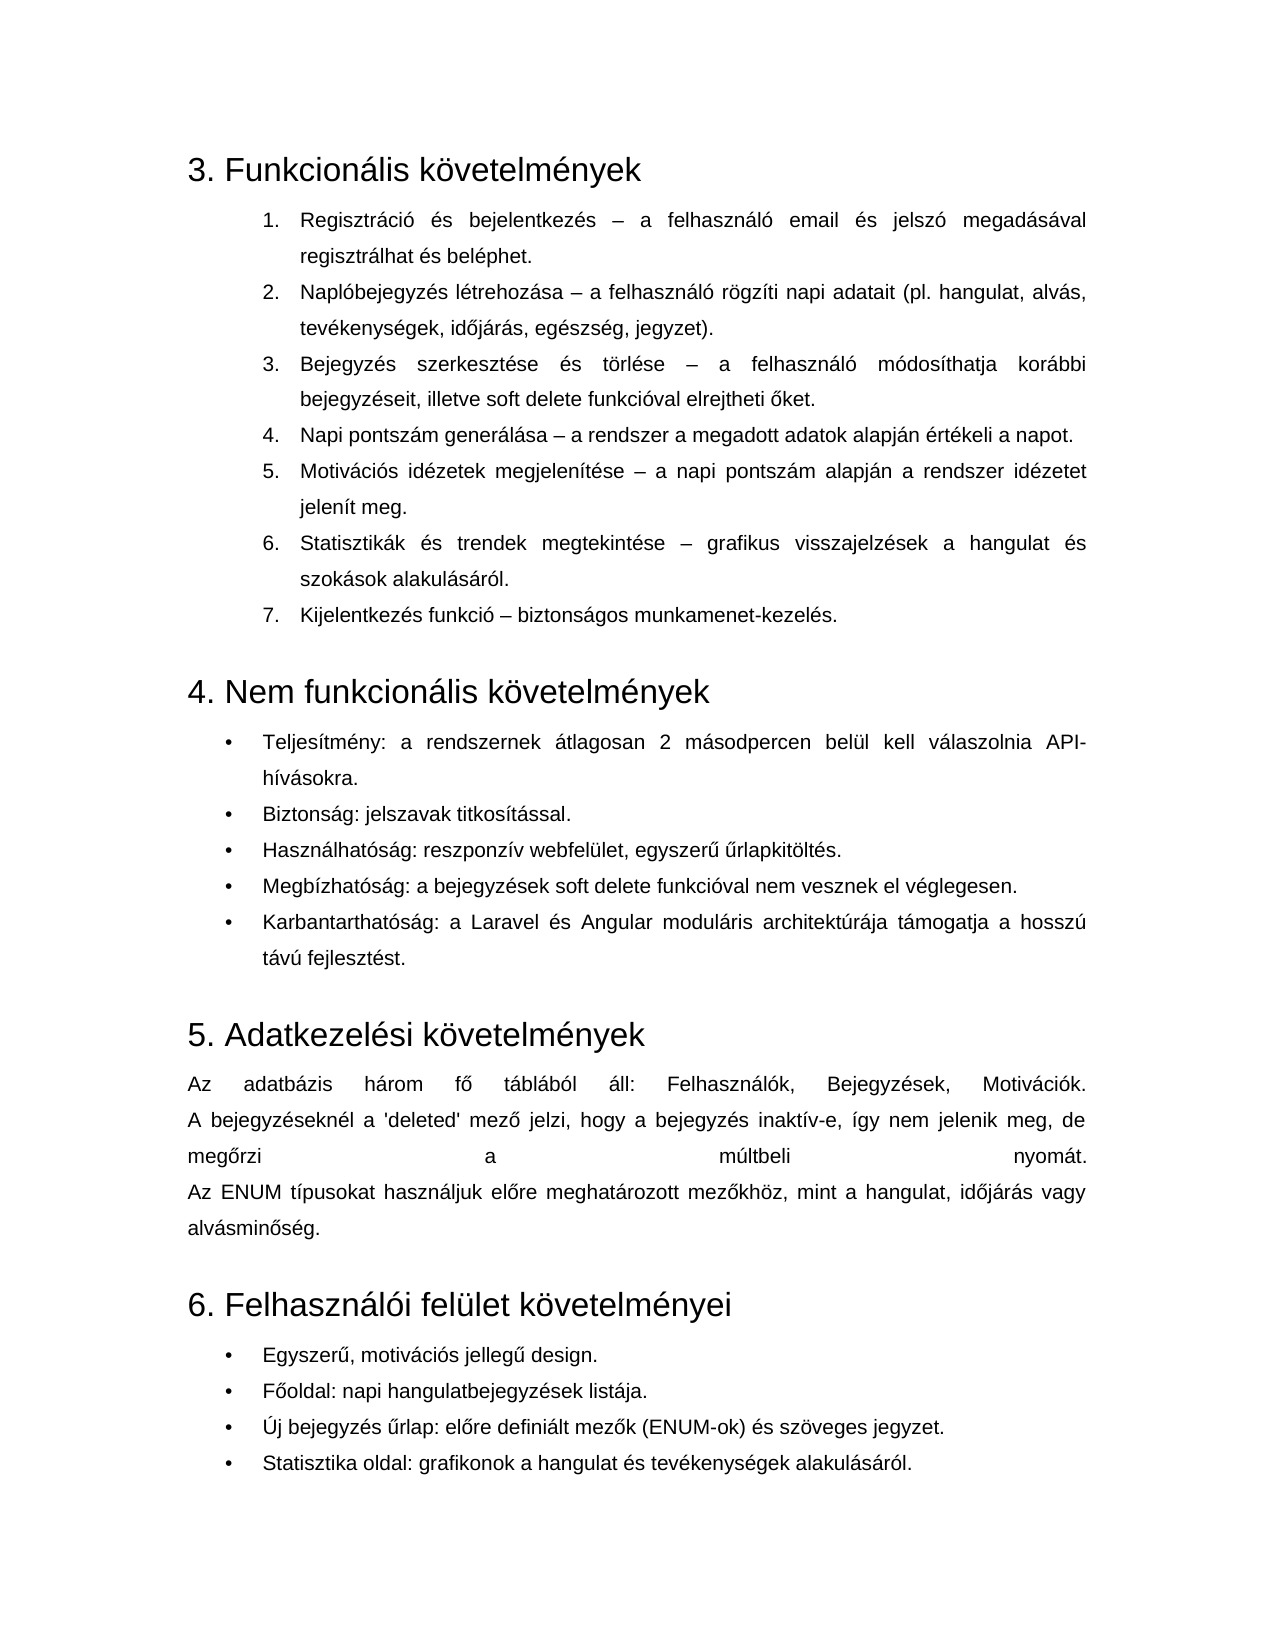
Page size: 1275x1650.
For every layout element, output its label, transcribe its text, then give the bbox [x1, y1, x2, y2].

list Motivációs idézetek megjelenítése – a napi pontszám alapján a rendszer idézetet jelenít meg. [262, 459, 1087, 519]
subtitle 6. Felhasználói felület követelményei [187, 1285, 1087, 1324]
list Egyszerű, motivációs jellegű design. [225, 1343, 1087, 1367]
list Bejegyzés szerkesztése és törlése – a felhasználó módosíthatja korábbi bejegyzéseit, illetve soft delete funkcióval elrejtheti őket. [262, 351, 1087, 411]
list Biztonság: jelszavak titkosítással. [225, 802, 1087, 826]
list Használhatóság: reszponzív webfelület, egyszerű űrlapkitöltés. [225, 838, 1087, 862]
list Naplóbejegyzés létrehozása – a felhasználó rögzíti napi adatait (pl. hangulat, alvás, tevékenységek, időjárás, egészség, jegyzet). [262, 279, 1087, 339]
list Statisztikák és trendek megtekintése – grafikus visszajelzések a hangulat és szokások alakulásáról. [262, 531, 1087, 591]
list Regisztráció és bejelentkezés – a felhasználó email és jelszó megadásával regisztrálhat és beléphet. [262, 208, 1087, 267]
list Megbízhatóság: a bejegyzések soft delete funkcióval nem vesznek el véglegesen. [225, 873, 1087, 897]
list Új bejegyzés űrlap: előre definiált mezők (ENUM-ok) és szöveges jegyzet. [225, 1415, 1087, 1439]
subtitle 3. Funkcionális követelmények [187, 150, 1087, 188]
subtitle 5. Adatkezelési követelmények [187, 1015, 1087, 1053]
list Teljesítmény: a rendszernek átlagosan 2 másodpercen belül kell válaszolnia API-hívásokra. [225, 730, 1087, 790]
list Karbantarthatóság: a Laravel és Angular moduláris architektúrája támogatja a hosszú távú fejlesztést. [225, 909, 1087, 969]
list Kijelentkezés funkció – biztonságos munkamenet-kezelés. [262, 603, 1087, 627]
list Statisztika oldal: grafikonok a hangulat és tevékenységek alakulásáról. [225, 1451, 1087, 1475]
list Főoldal: napi hangulatbejegyzések listája. [225, 1379, 1087, 1403]
list Napi pontszám generálása – a rendszer a megadott adatok alapján értékeli a napot. [262, 423, 1087, 447]
text Az adatbázis három fő táblából áll: Felhasználók, Bejegyzések, Motivációk. A bejegyzéseknél a 'deleted' mező jelzi, hogy a bejegyzés inaktív-e, így nem jelenik meg, de megőrzi a múltbeli nyomát. Az ENUM típusokat használjuk előre meghatározott mezőkhöz, mint a hangulat, időjárás vagy alvásminőség. [187, 1072, 1087, 1240]
subtitle 4. Nem funkcionális követelmények [187, 672, 1087, 711]
